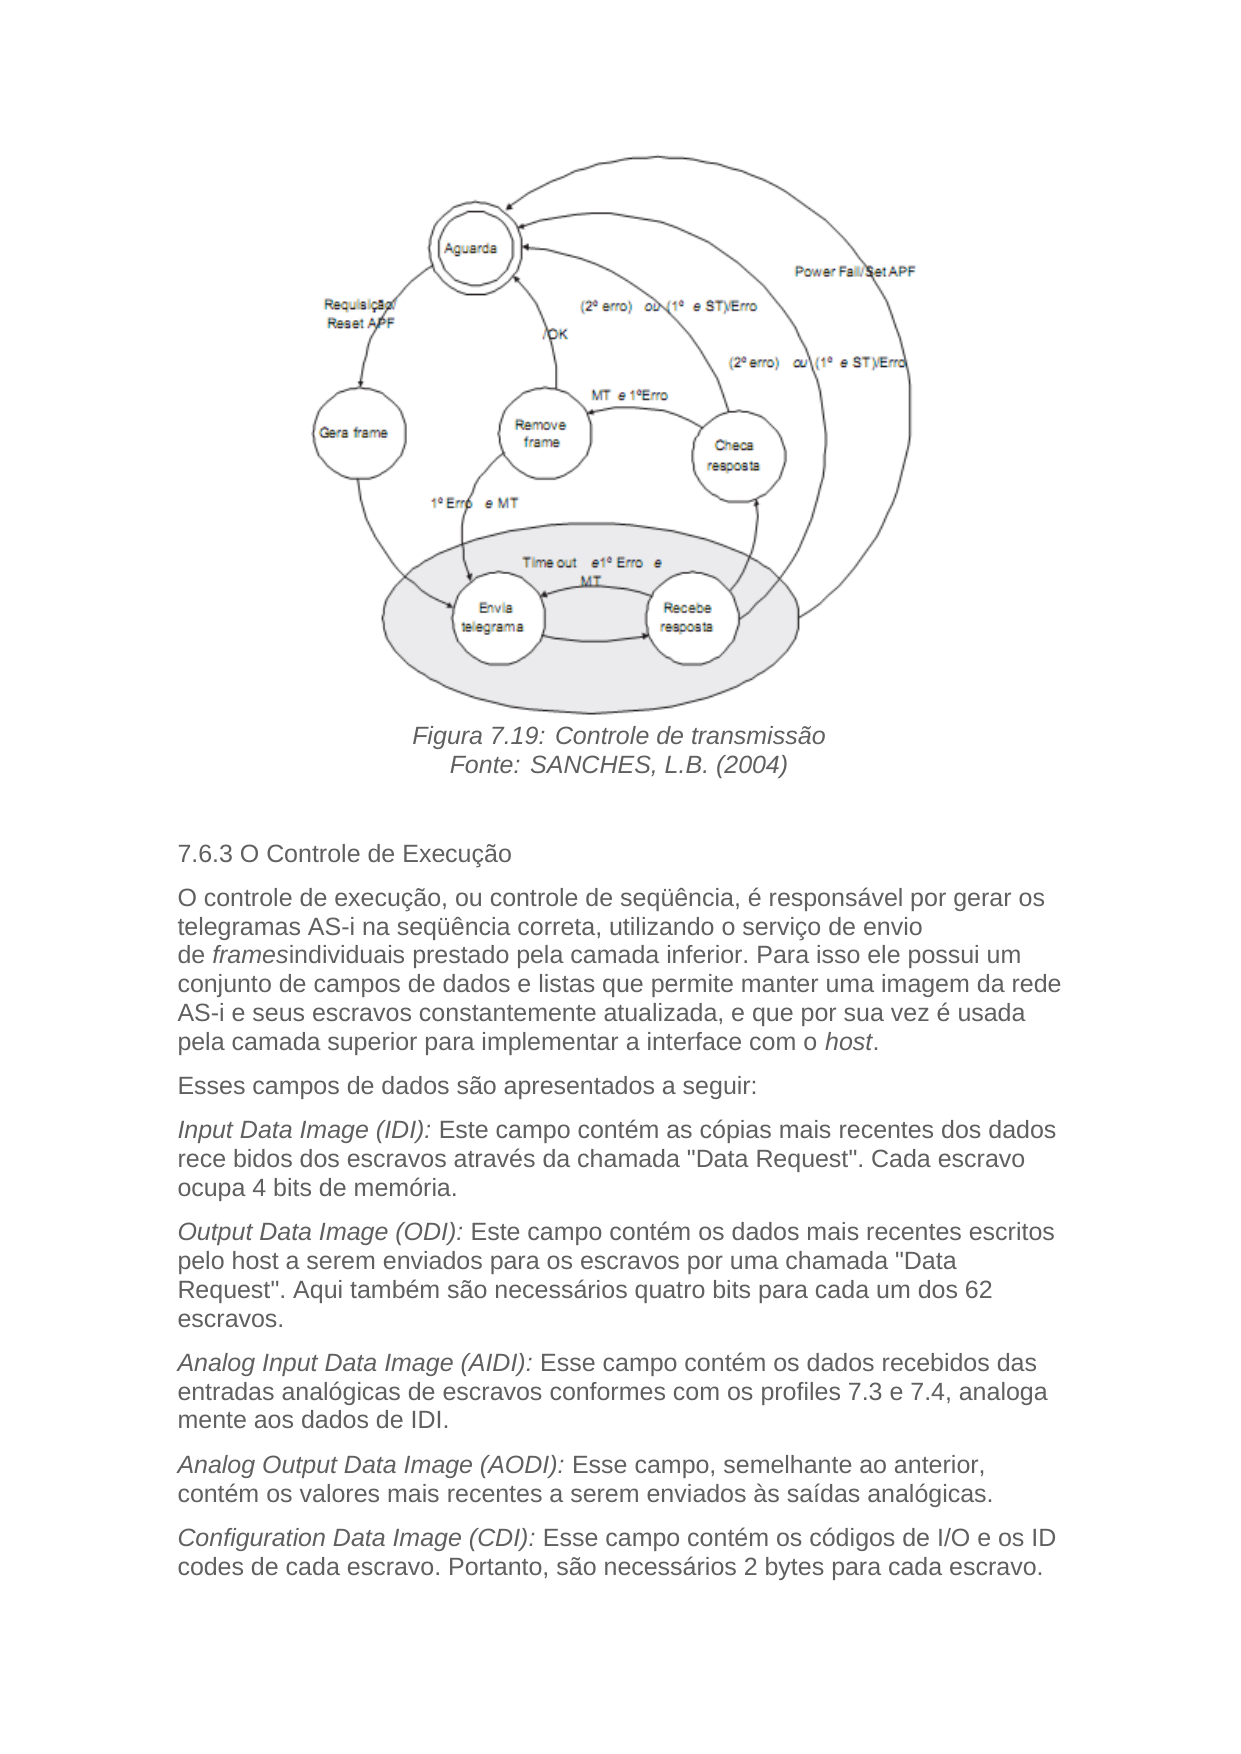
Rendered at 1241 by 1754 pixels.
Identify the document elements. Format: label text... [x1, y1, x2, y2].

text O controle de execução, ou controle de seqüência, é responsável por gerar os telegramas AS-i na seqüência correta, utilizando o serviço de envio de framesindividuais prestado pela camada inferior. Para isso ele possui um conjunto de campos de dados e listas que permite manter uma imagem da rede AS-i e seus escravos constantemente atualizada, e que por sua vez é usada pela camada superior para implementar a interface com o host. [177, 883, 1063, 1055]
text Input Data Image (IDI): Este campo contém as cópias mais recentes dos dados rece bidos dos escravos através da chamada "Data Request". Cada escravo ocupa 4 bits de memória. [177, 1115, 1063, 1202]
text Conﬁguration Data Image (CDI): Esse campo contém os códigos de I/O e os ID codes de cada escravo. Portanto, são necessários 2 bytes para cada escravo. [177, 1523, 1063, 1580]
text Esses campos de dados são apresentados a seguir: [177, 1071, 1063, 1100]
text 7.6.3 O Controle de Execução [177, 838, 1063, 867]
picture [310, 147, 931, 721]
text Analog Input Data Image (AIDI): Esse campo contém os dados recebidos das entradas analógicas de escravos conformes com os proﬁles 7.3 e 7.4, analoga mente aos dados de IDI. [177, 1348, 1063, 1434]
text Analog Output Data Image (AODI): Esse campo, semelhante ao anterior, contém os valores mais recentes a serem enviados às saídas analógicas. [177, 1450, 1063, 1507]
text Output Data Image (ODI): Este campo contém os dados mais recentes escritos pelo host a serem enviados para os escravos por uma chamada "Data Request". Aqui também são necessários quatro bits para cada um dos 62 escravos. [177, 1217, 1063, 1332]
